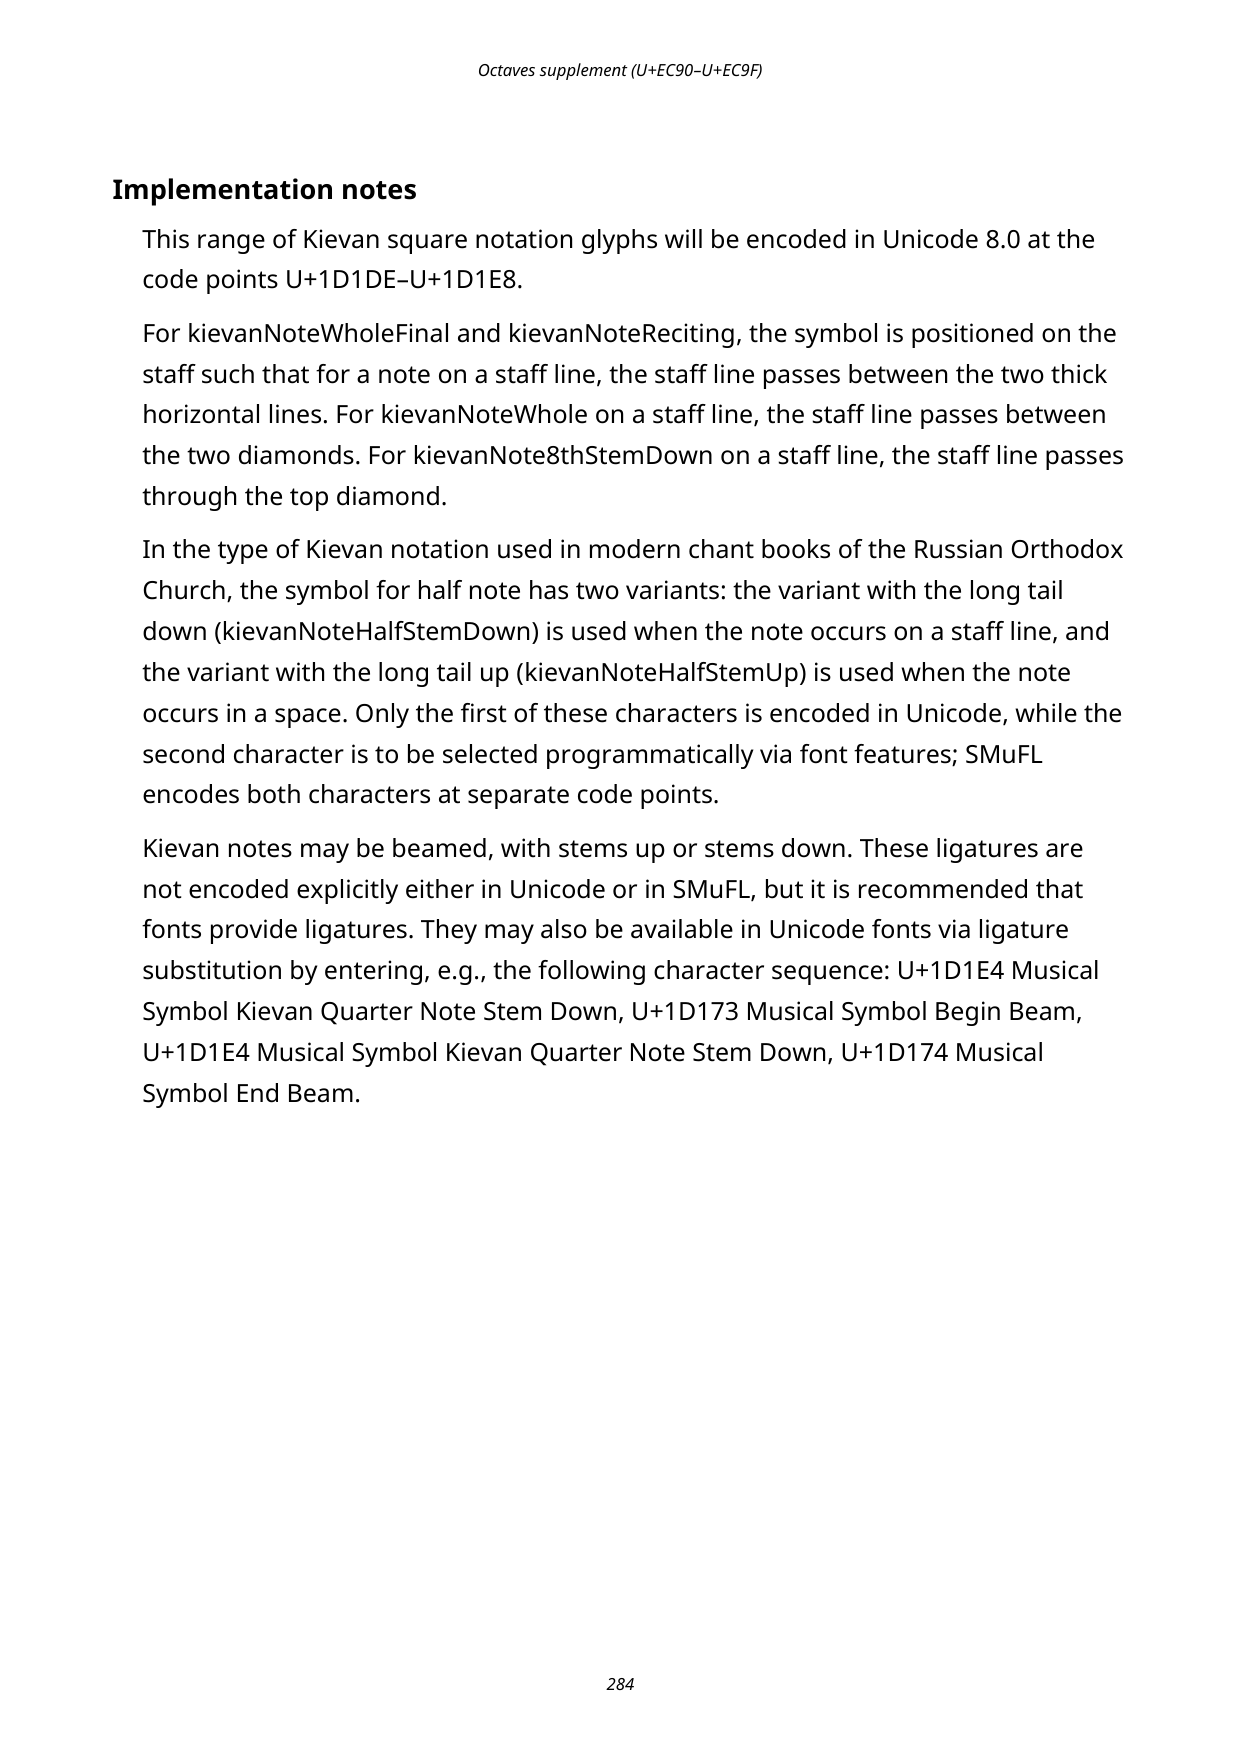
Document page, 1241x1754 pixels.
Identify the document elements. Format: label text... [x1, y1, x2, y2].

text In the type of Kievan notation used in modern chant books of the Russian Orthodox Church, the symbol for half note has two variants: the variant with the long tail down (kievanNoteHalfStemDown) is used when the note occurs on a staff line, and the variant with the long tail up (kievanNoteHalfStemUp) is used when the note occurs in a space. Only the first of these characters is encoded in Unicode, while the second character is to be selected programmatically via font features; SMuFL encodes both characters at separate code points. [142, 532, 1128, 811]
text This range of Kievan square notation glyphs will be encoded in Unicode 8.0 at the code points U+1D1DE–U+1D1E8. [142, 221, 1128, 296]
text Kievan notes may be beamed, with stems up or stems down. These ligatures are not encoded explicitly either in Unicode or in SMuFL, but it is recommended that fonts provide ligatures. They may also be available in Unicode fonts via ligature substitution by entering, e.g., the following character sequence: U+1D1E4 Musical Symbol Kievan Quarter Note Stem Down, U+1D173 Musical Symbol Begin Beam, U+1D1E4 Musical Symbol Kievan Quarter Note Stem Down, U+1D174 Musical Symbol End Beam. [142, 830, 1128, 1109]
subtitle Implementation notes [112, 171, 1128, 208]
text For kievanNoteWholeFinal and kievanNoteReciting, the symbol is positioned on the staff such that for a note on a staff line, the staff line passes between the two thick horizontal lines. For kievanNoteWhole on a staff line, the staff line passes between the two diamonds. For kievanNote8thStemDown on a staff line, the staff line passes through the top diamond. [142, 315, 1128, 513]
